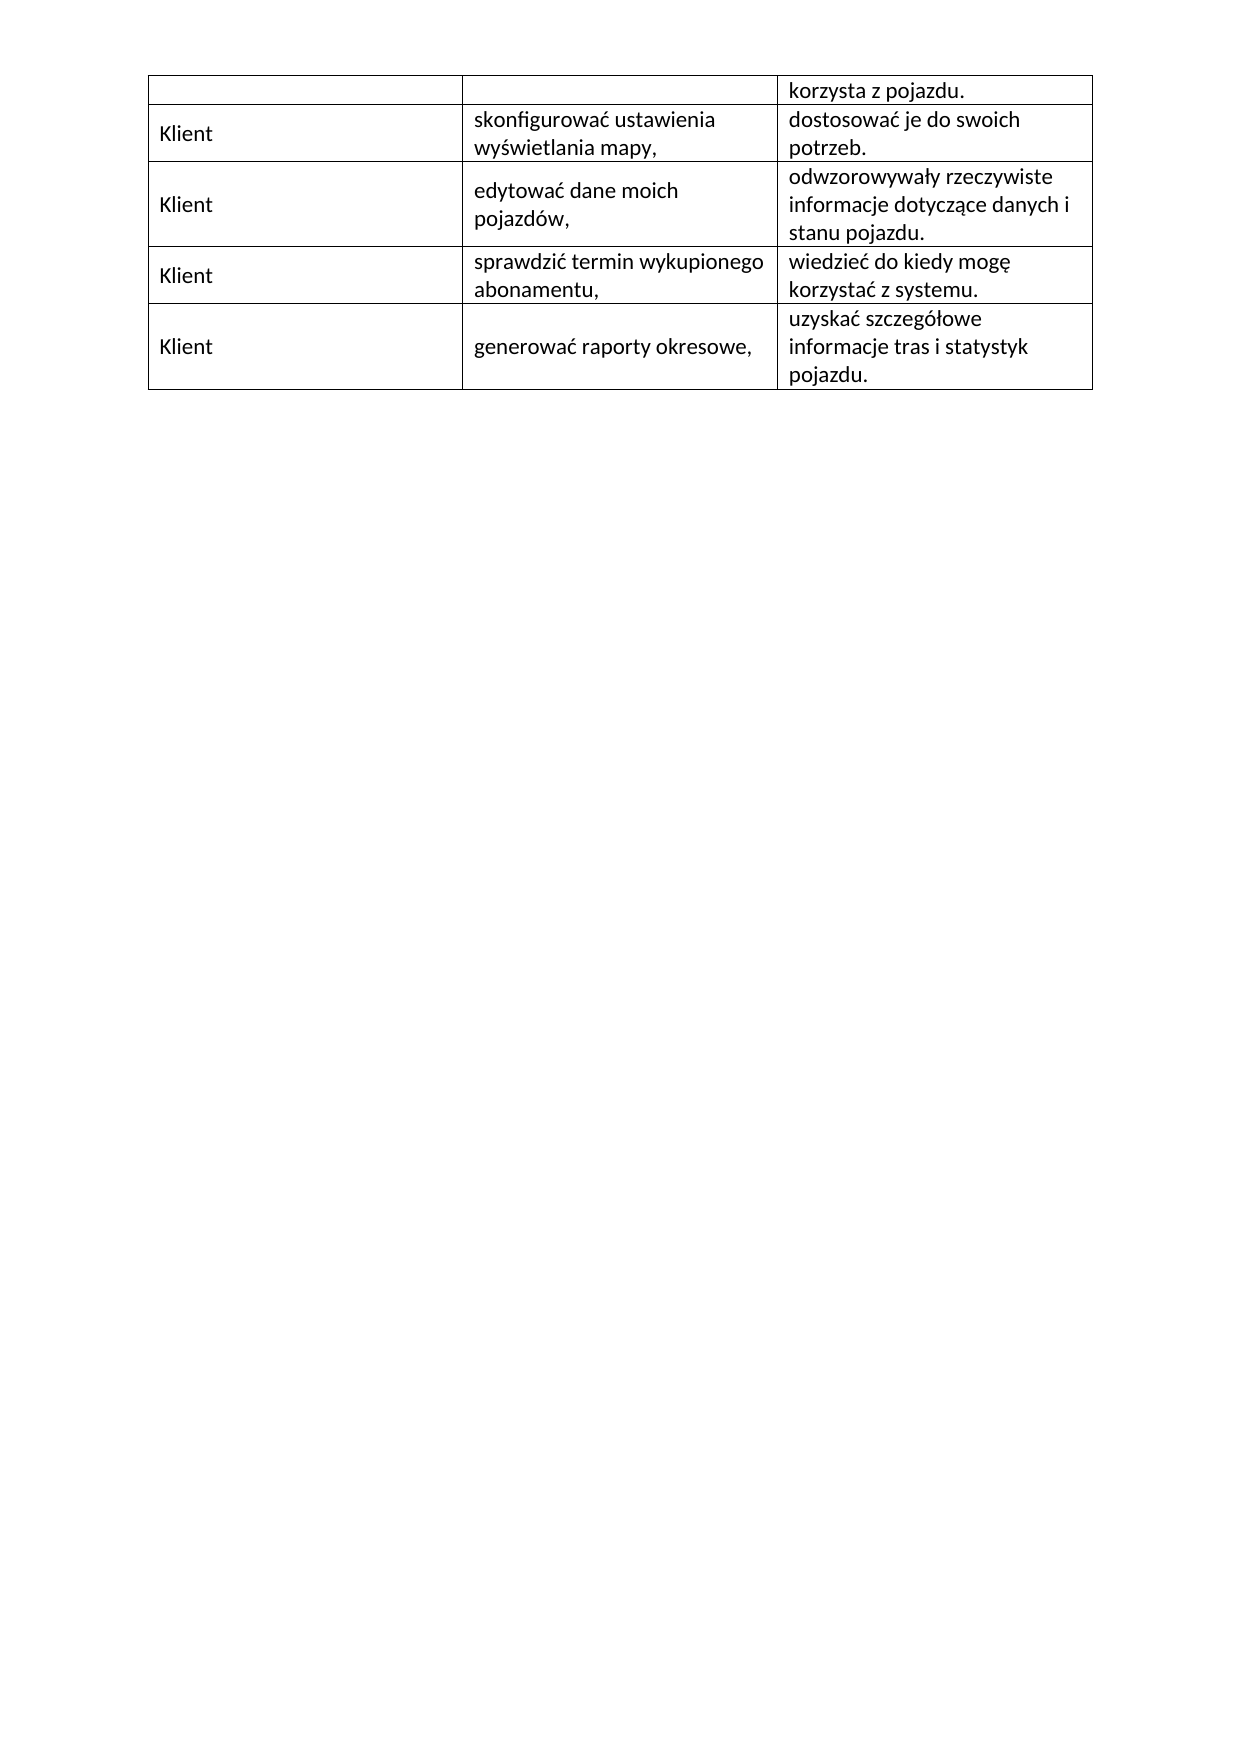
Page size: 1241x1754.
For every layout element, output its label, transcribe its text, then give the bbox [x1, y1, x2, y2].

table_cell wiedzieć do kiedy mogę korzystać z systemu. [778, 247, 1092, 303]
table_cell Klient [149, 162, 462, 246]
table_cell Klient [149, 304, 462, 388]
table_cell dostosować je do swoich potrzeb. [778, 105, 1092, 161]
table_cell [778, 76, 1092, 104]
table_cell skonfigurować ustawienia wyświetlania mapy, [463, 105, 777, 161]
table_cell odwzorowywały rzeczywiste informacje dotyczące danych i stanu pojazdu. [778, 162, 1092, 246]
table_cell Klient [149, 105, 462, 161]
table_cell sprawdzić termin wykupionego abonamentu, [463, 247, 777, 303]
table_cell edytować dane moich pojazdów, [463, 162, 777, 246]
table_cell Klient [149, 247, 462, 303]
table_cell generować raporty okresowe, [463, 304, 777, 388]
table_cell uzyskać szczegółowe informacje tras i statystyk pojazdu. [778, 304, 1092, 388]
